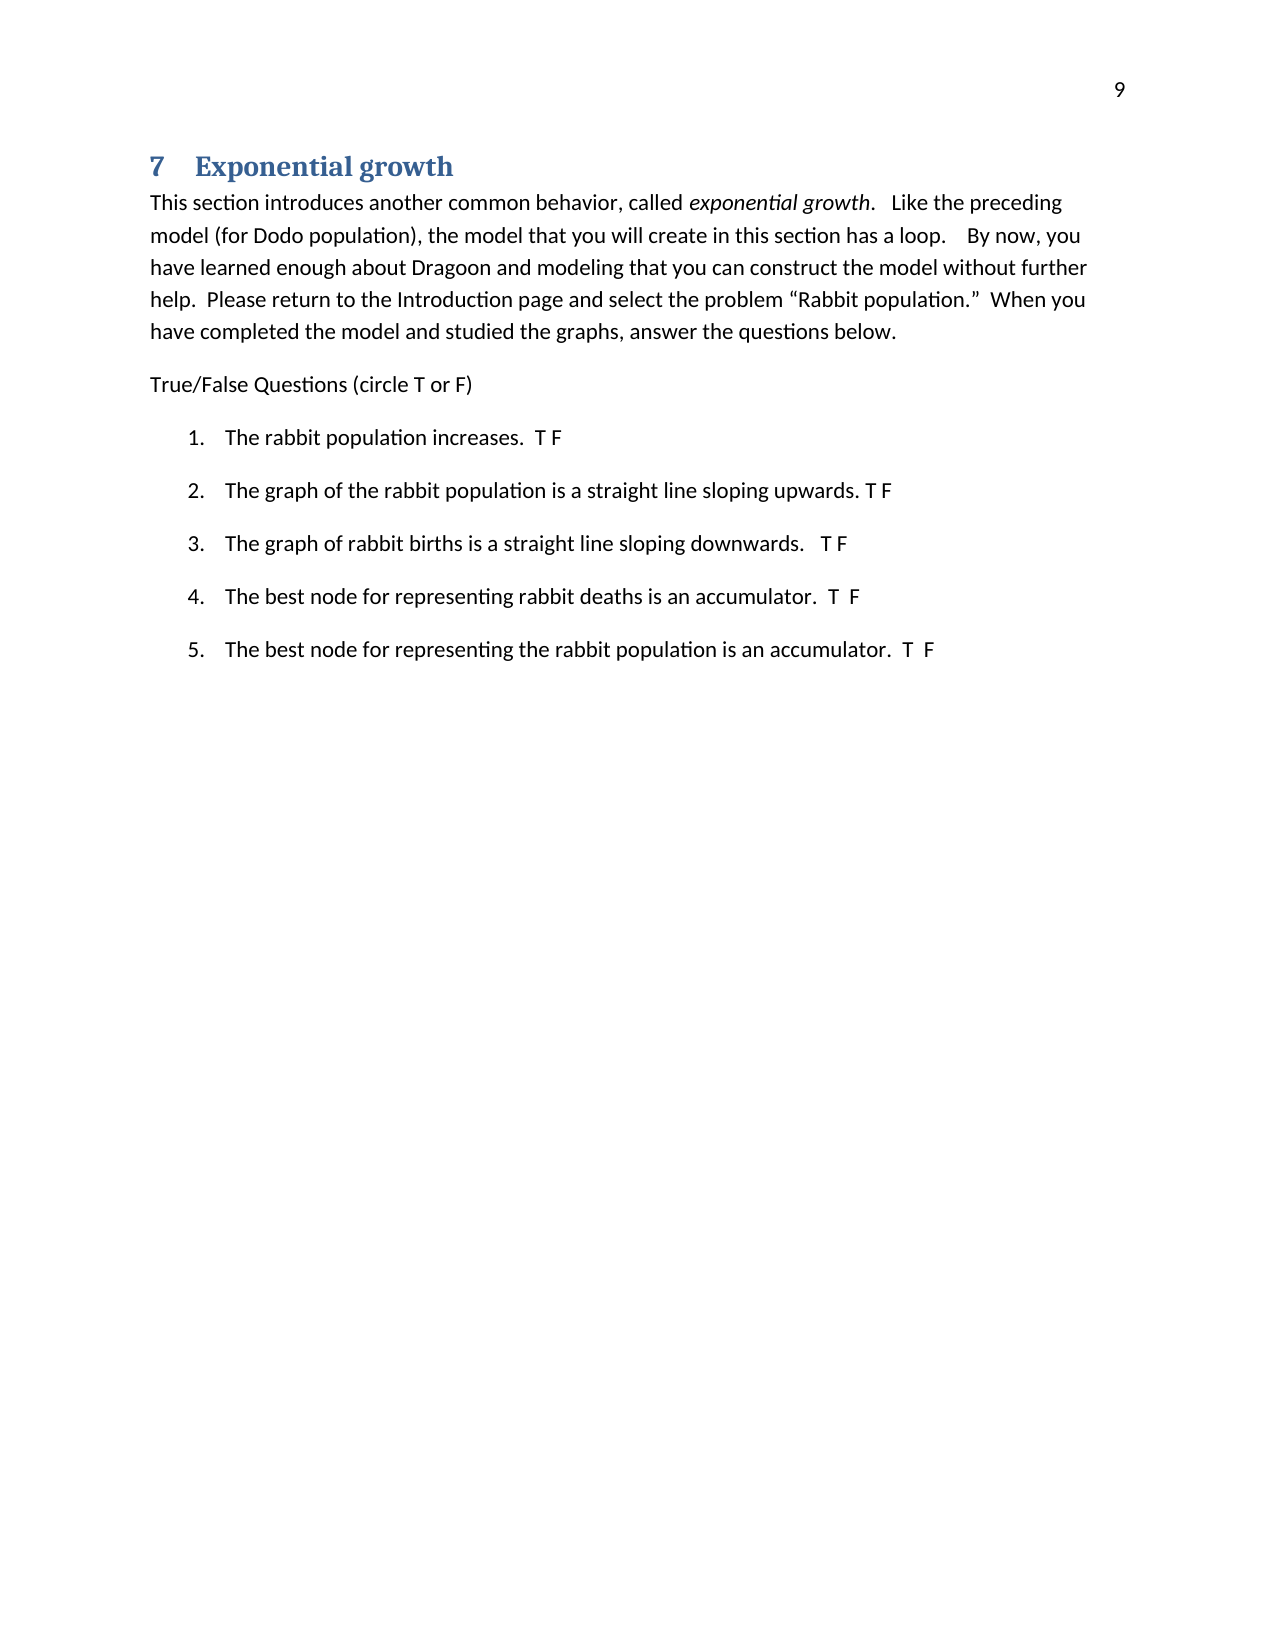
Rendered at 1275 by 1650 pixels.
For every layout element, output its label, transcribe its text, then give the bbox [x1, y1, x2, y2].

list The rabbit population increases. T F [187, 423, 1125, 451]
list The graph of rabbit births is a straight line sloping downwards. T F [187, 529, 1125, 557]
text This section introduces another common behavior, called exponential growth. Like the preceding model (for Dodo population), the model that you will create in this section has a loop. By now, you have learned enough about Dragoon and modeling that you can construct the model without further help. Please return to the Introduction page and select the problem “Rabbit population.” When you have completed the model and studied the graphs, answer the questions below. [150, 188, 1125, 345]
list The graph of the rabbit population is a straight line sloping upwards. T F [187, 476, 1125, 504]
text True/False Questions (circle T or F) [150, 370, 1125, 398]
list The best node for representing rabbit deaths is an accumulator. T F [187, 582, 1125, 610]
subtitle Exponential growth [150, 150, 1125, 183]
list The best node for representing the rabbit population is an accumulator. T F [187, 635, 1125, 663]
